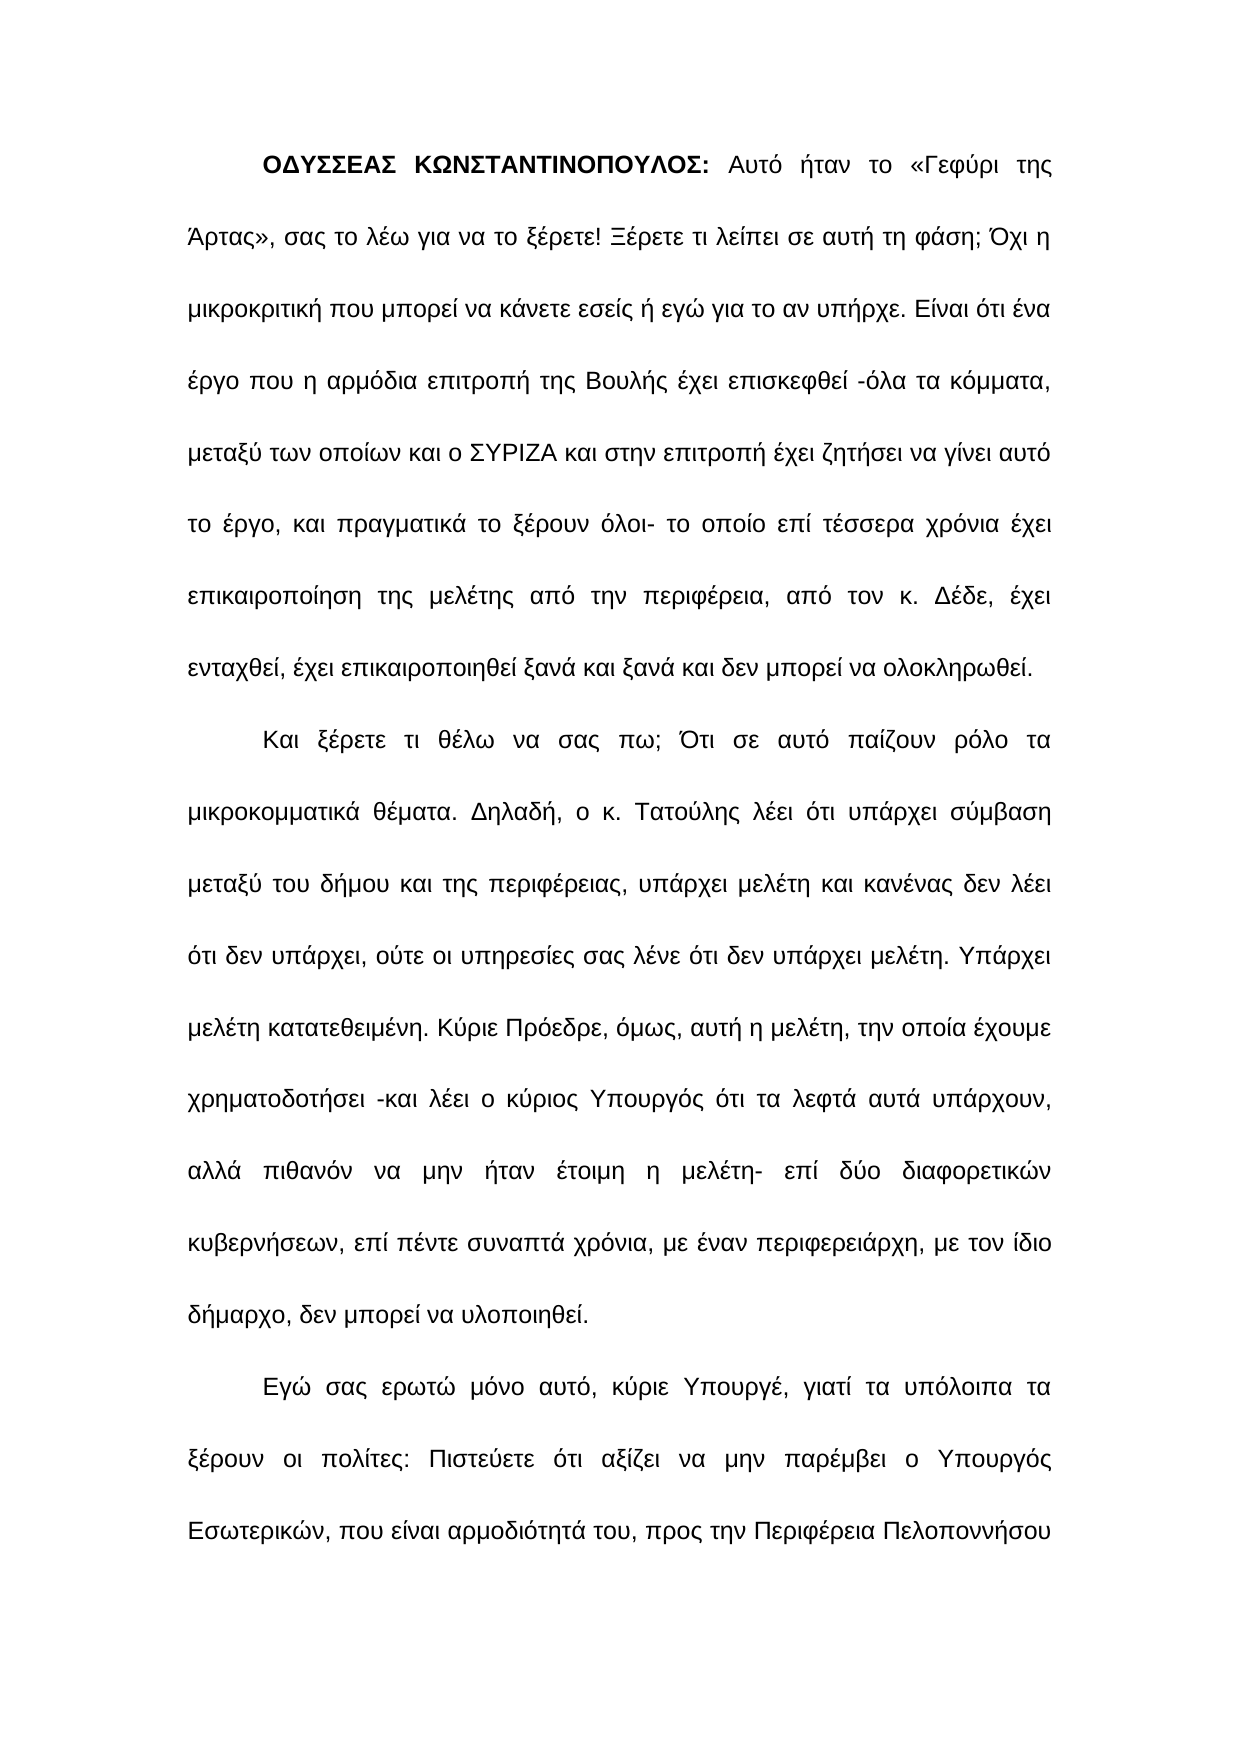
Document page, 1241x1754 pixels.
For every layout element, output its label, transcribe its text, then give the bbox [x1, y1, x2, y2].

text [187, 1372, 1053, 1544]
text Και ξέρετε τι θέλω να σας πω; Ότι σε αυτό παίζουν ρόλο τα μικροκομματικά θέματα. Δηλαδή, ο κ. Τατούλης λέει ότι υπάρχει σύμβαση μεταξύ του δήμου και της περιφέρειας, υπάρχει μελέτη και κανένας δεν λέει ότι δεν υπάρχει, ούτε οι υπηρεσίες σας λένε ότι δεν υπάρχει μελέτη. Υπάρχει μελέτη κατατεθειμένη. Κύριε Πρόεδρε, όμως, αυτή η μελέτη, την οποία έχουμε χρηματοδοτήσει -και λέει ο κύριος Υπουργός ότι τα λεφτά αυτά υπάρχουν, αλλά πιθανόν να μην ήταν έτοιμη η μελέτη- επί δύο διαφορετικών κυβερνήσεων, επί πέντε συναπτά χρόνια, με έναν περιφερειάρχη, με τον ίδιο δήμαρχο, δεν μπορεί να υλοποιηθεί. [187, 725, 1053, 1329]
text ΟΔΥΣΣΕΑΣ ΚΩΝΣΤΑΝΤΙΝΟΠΟΥΛΟΣ: Αυτό ήταν το «Γεφύρι της Άρτας», σας το λέω για να το ξέρετε! Ξέρετε τι λείπει σε αυτή τη φάση; Όχι η μικροκριτική που μπορεί να κάνετε εσείς ή εγώ για το αν υπήρχε. Είναι ότι ένα έργο που η αρμόδια επιτροπή της Βουλής έχει επισκεφθεί -όλα τα κόμματα, μεταξύ των οποίων και ο ΣΥΡΙΖΑ και στην επιτροπή έχει ζητήσει να γίνει αυτό το έργο, και πραγματικά το ξέρουν όλοι- το οποίο επί τέσσερα χρόνια έχει επικαιροποίηση της μελέτης από την περιφέρεια, από τον κ. Δέδε, έχει ενταχθεί, έχει επικαιροποιηθεί ξανά και ξανά και δεν μπορεί να ολοκληρωθεί. [187, 150, 1053, 682]
